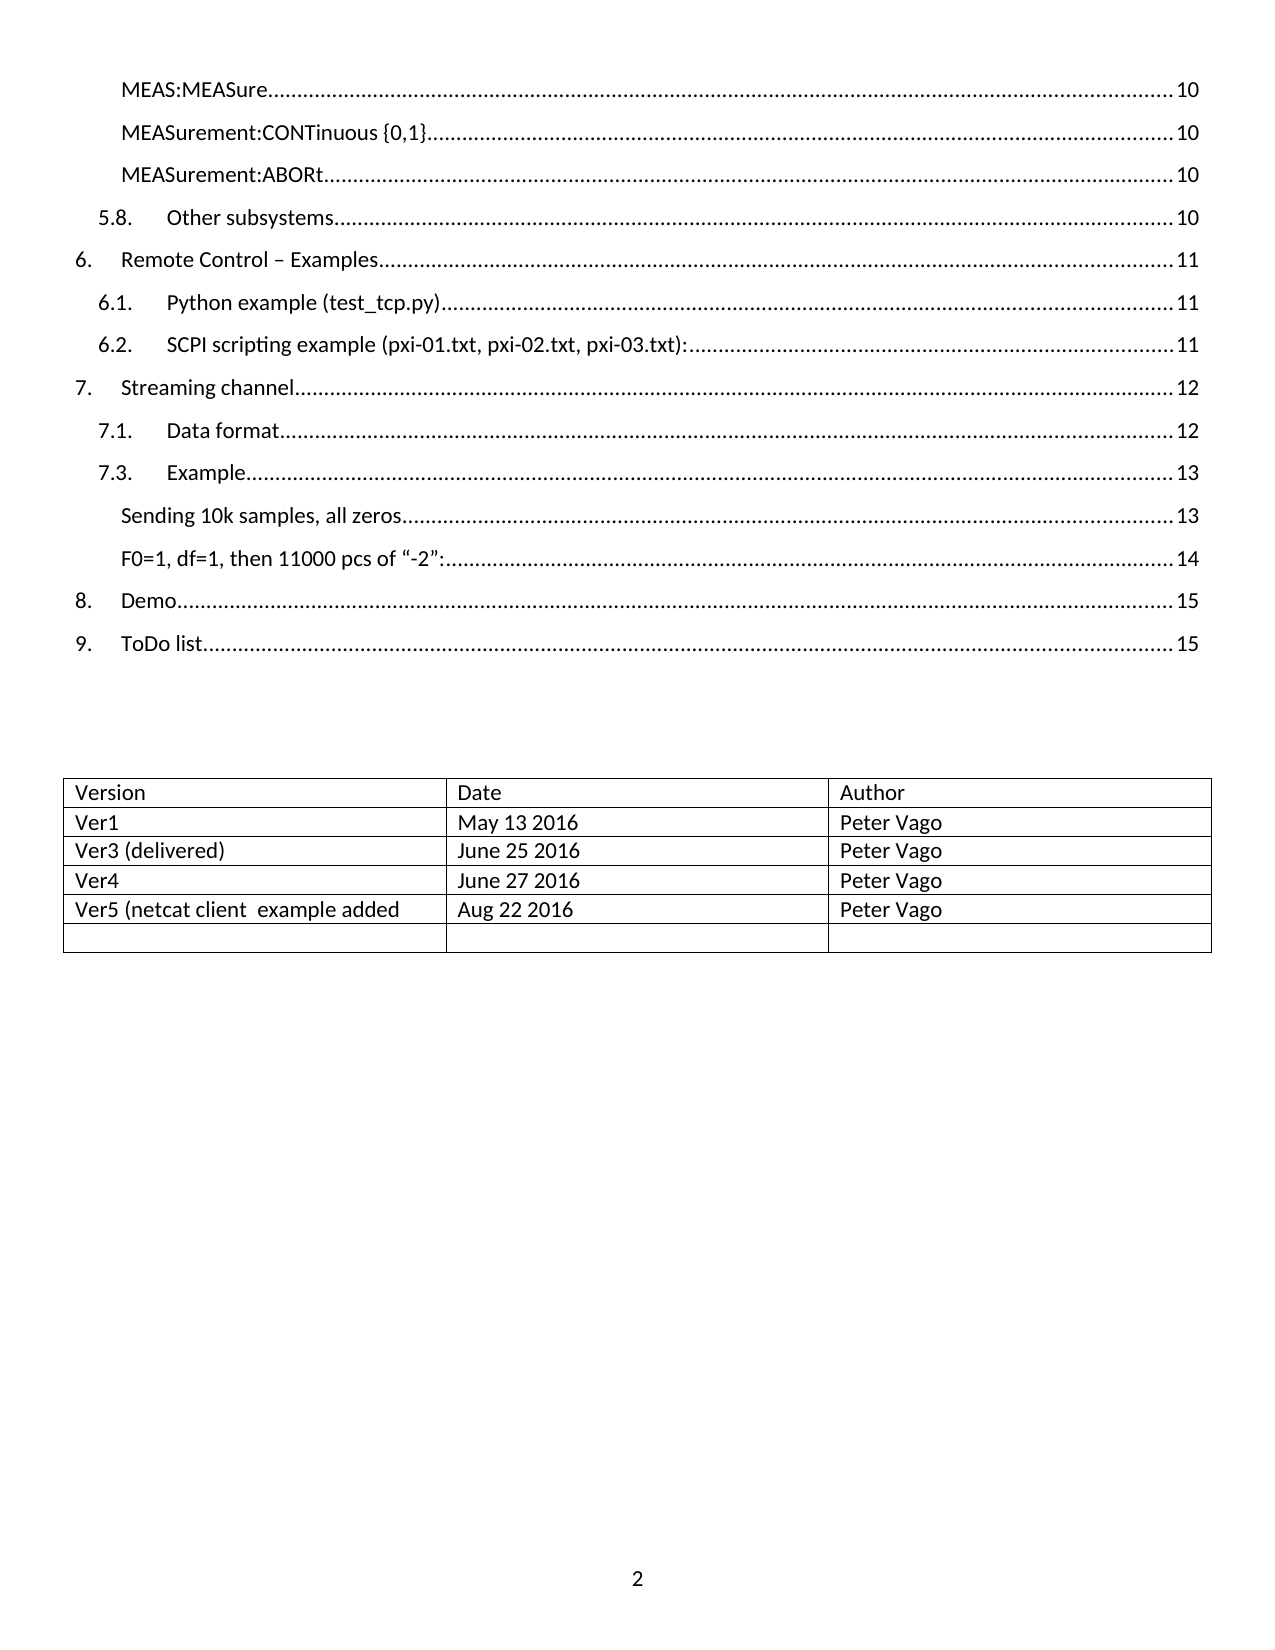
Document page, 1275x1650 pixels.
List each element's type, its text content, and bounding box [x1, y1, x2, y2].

table_cell Peter Vago [829, 837, 1211, 865]
table_header Date [447, 779, 828, 807]
table_cell [447, 924, 828, 952]
table_cell June 25 2016 [447, 837, 828, 865]
table_cell Ver5 (netcat client example added [64, 895, 446, 923]
table_cell May 13 2016 [447, 808, 828, 836]
table_cell Peter Vago [829, 866, 1211, 894]
table_cell Peter Vago [829, 808, 1211, 836]
table_cell June 27 2016 [447, 866, 828, 894]
table_cell Ver4 [64, 866, 446, 894]
table_header Version [64, 779, 446, 807]
table_cell Aug 22 2016 [447, 895, 828, 923]
table_cell Peter Vago [829, 895, 1211, 923]
table_header Author [829, 779, 1211, 807]
table_cell Ver1 [64, 808, 446, 836]
table_cell [829, 924, 1211, 952]
table_cell [64, 924, 446, 952]
table_cell Ver3 (delivered) [64, 837, 446, 865]
